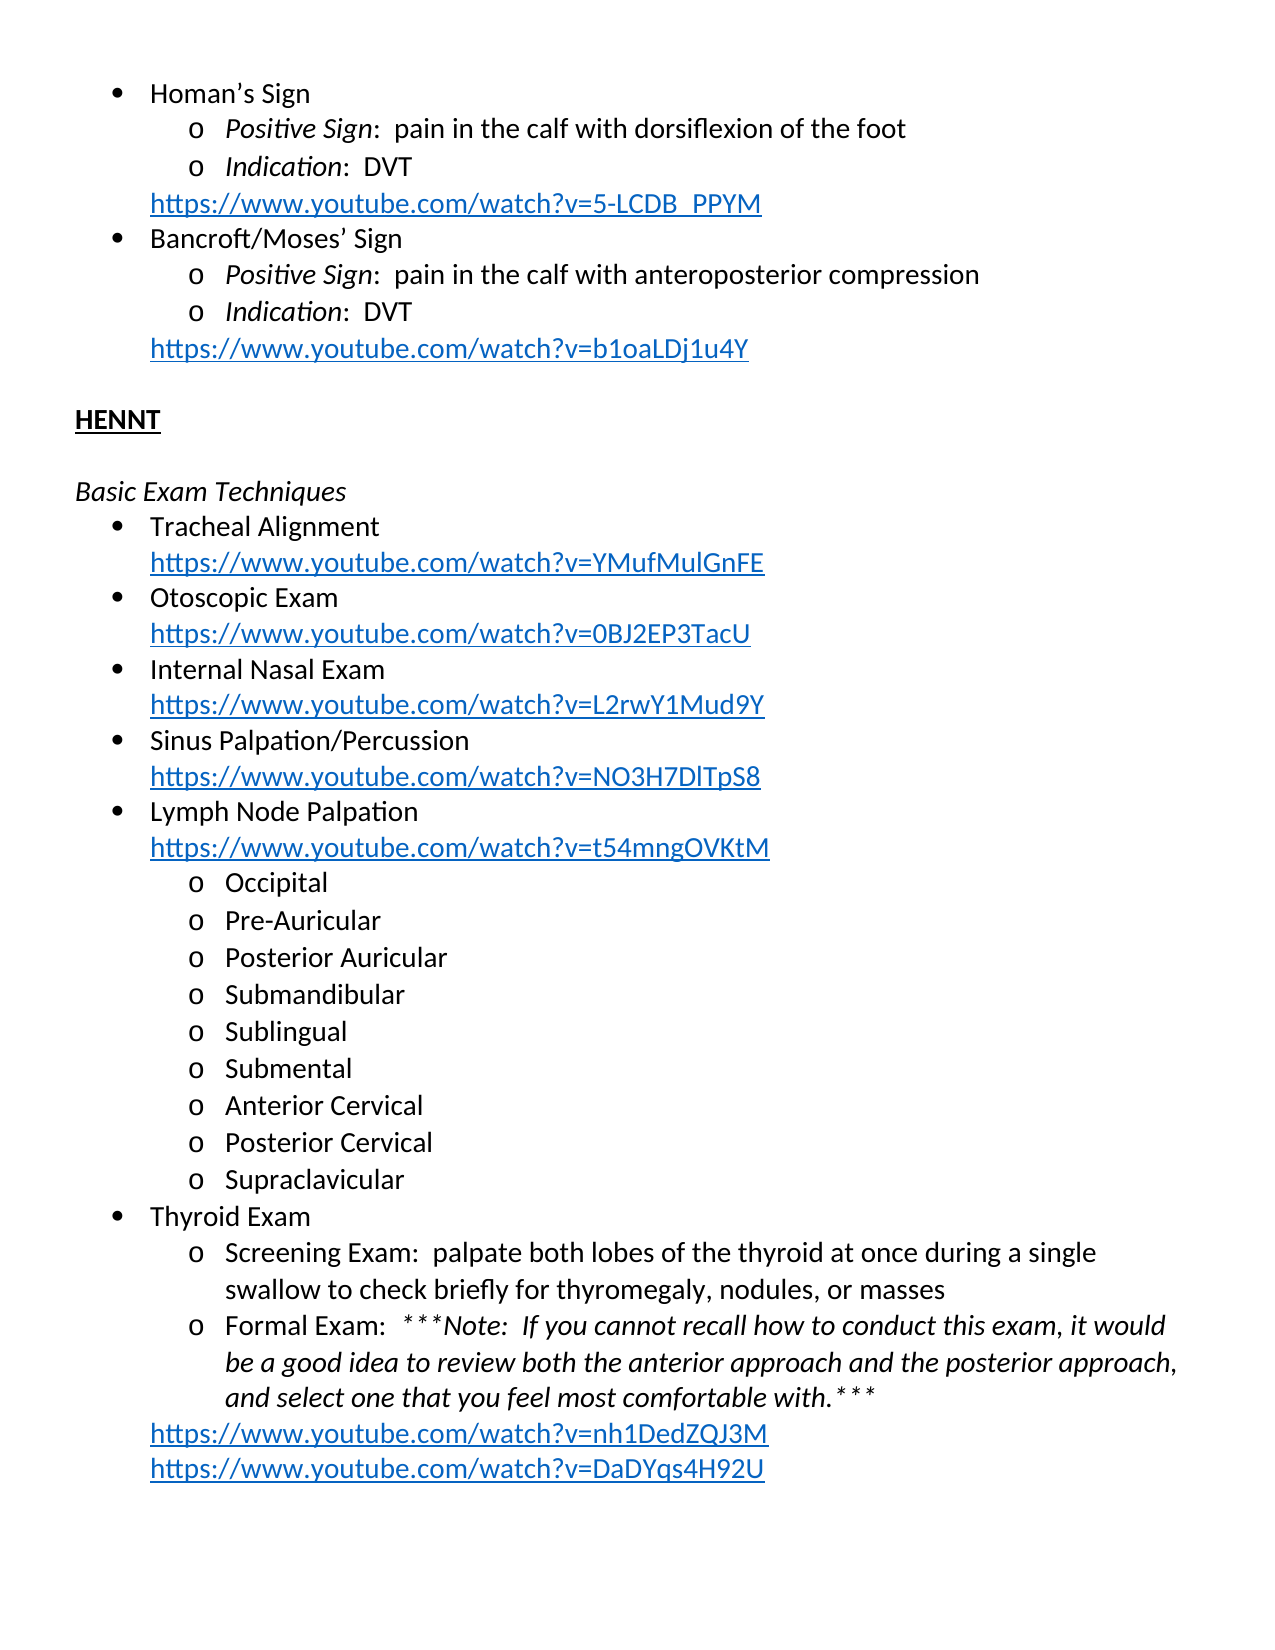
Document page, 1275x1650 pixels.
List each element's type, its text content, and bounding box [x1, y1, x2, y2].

list Indication: DVT [187, 293, 1200, 330]
list https://www.youtube.com/watch?v=DaDYqs4H92U [150, 1451, 1200, 1486]
list Thyroid Exam [112, 1198, 1200, 1234]
list Otoscopic Exam [112, 579, 1200, 615]
list Tracheal Alignment [112, 508, 1200, 544]
list Sublingual [187, 1013, 1200, 1050]
list Homan’s Sign [112, 75, 1200, 111]
list Occipital [187, 864, 1200, 902]
list https://www.youtube.com/watch?v=nh1DedZQJ3M [150, 1415, 1200, 1451]
list Anterior Cervical [187, 1087, 1200, 1124]
list Pre-Auricular [187, 902, 1200, 939]
list Posterior Cervical [187, 1124, 1200, 1161]
list https://www.youtube.com/watch?v=NO3H7DlTpS8 [150, 758, 1200, 793]
list https://www.youtube.com/watch?v=5-LCDB_PPYM [150, 185, 1200, 220]
list https://www.youtube.com/watch?v=YMufMulGnFE [150, 544, 1200, 579]
list https://www.youtube.com/watch?v=t54mngOVKtM [150, 829, 1200, 864]
text Basic Exam Techniques [75, 473, 1200, 508]
list Screening Exam: palpate both lobes of the thyroid at once during a single swallow to check briefly for thyromegaly, nodules, or masses [187, 1234, 1200, 1307]
list Positive Sign: pain in the calf with dorsiflexion of the foot [187, 111, 1200, 148]
text HENNT [75, 401, 1200, 437]
list Submandibular [187, 976, 1200, 1013]
list Posterior Auricular [187, 939, 1200, 976]
list Indication: DVT [187, 148, 1200, 185]
list Internal Nasal Exam [112, 651, 1200, 686]
list Supraclavicular [187, 1161, 1200, 1198]
list https://www.youtube.com/watch?v=b1oaLDj1u4Y [150, 330, 1200, 366]
list Positive Sign: pain in the calf with anteroposterior compression [187, 256, 1200, 293]
list Submental [187, 1050, 1200, 1087]
list https://www.youtube.com/watch?v=0BJ2EP3TacU [150, 615, 1200, 651]
list Lymph Node Palpation [112, 793, 1200, 829]
list Formal Exam: ***Note: If you cannot recall how to conduct this exam, it would be a good idea to review both the anterior approach and the posterior approach, and select one that you feel most comfortable with.*** [187, 1307, 1200, 1415]
list https://www.youtube.com/watch?v=L2rwY1Mud9Y [150, 686, 1200, 722]
list Bancroft/Moses’ Sign [112, 220, 1200, 256]
list Sinus Palpation/Percussion [112, 722, 1200, 758]
